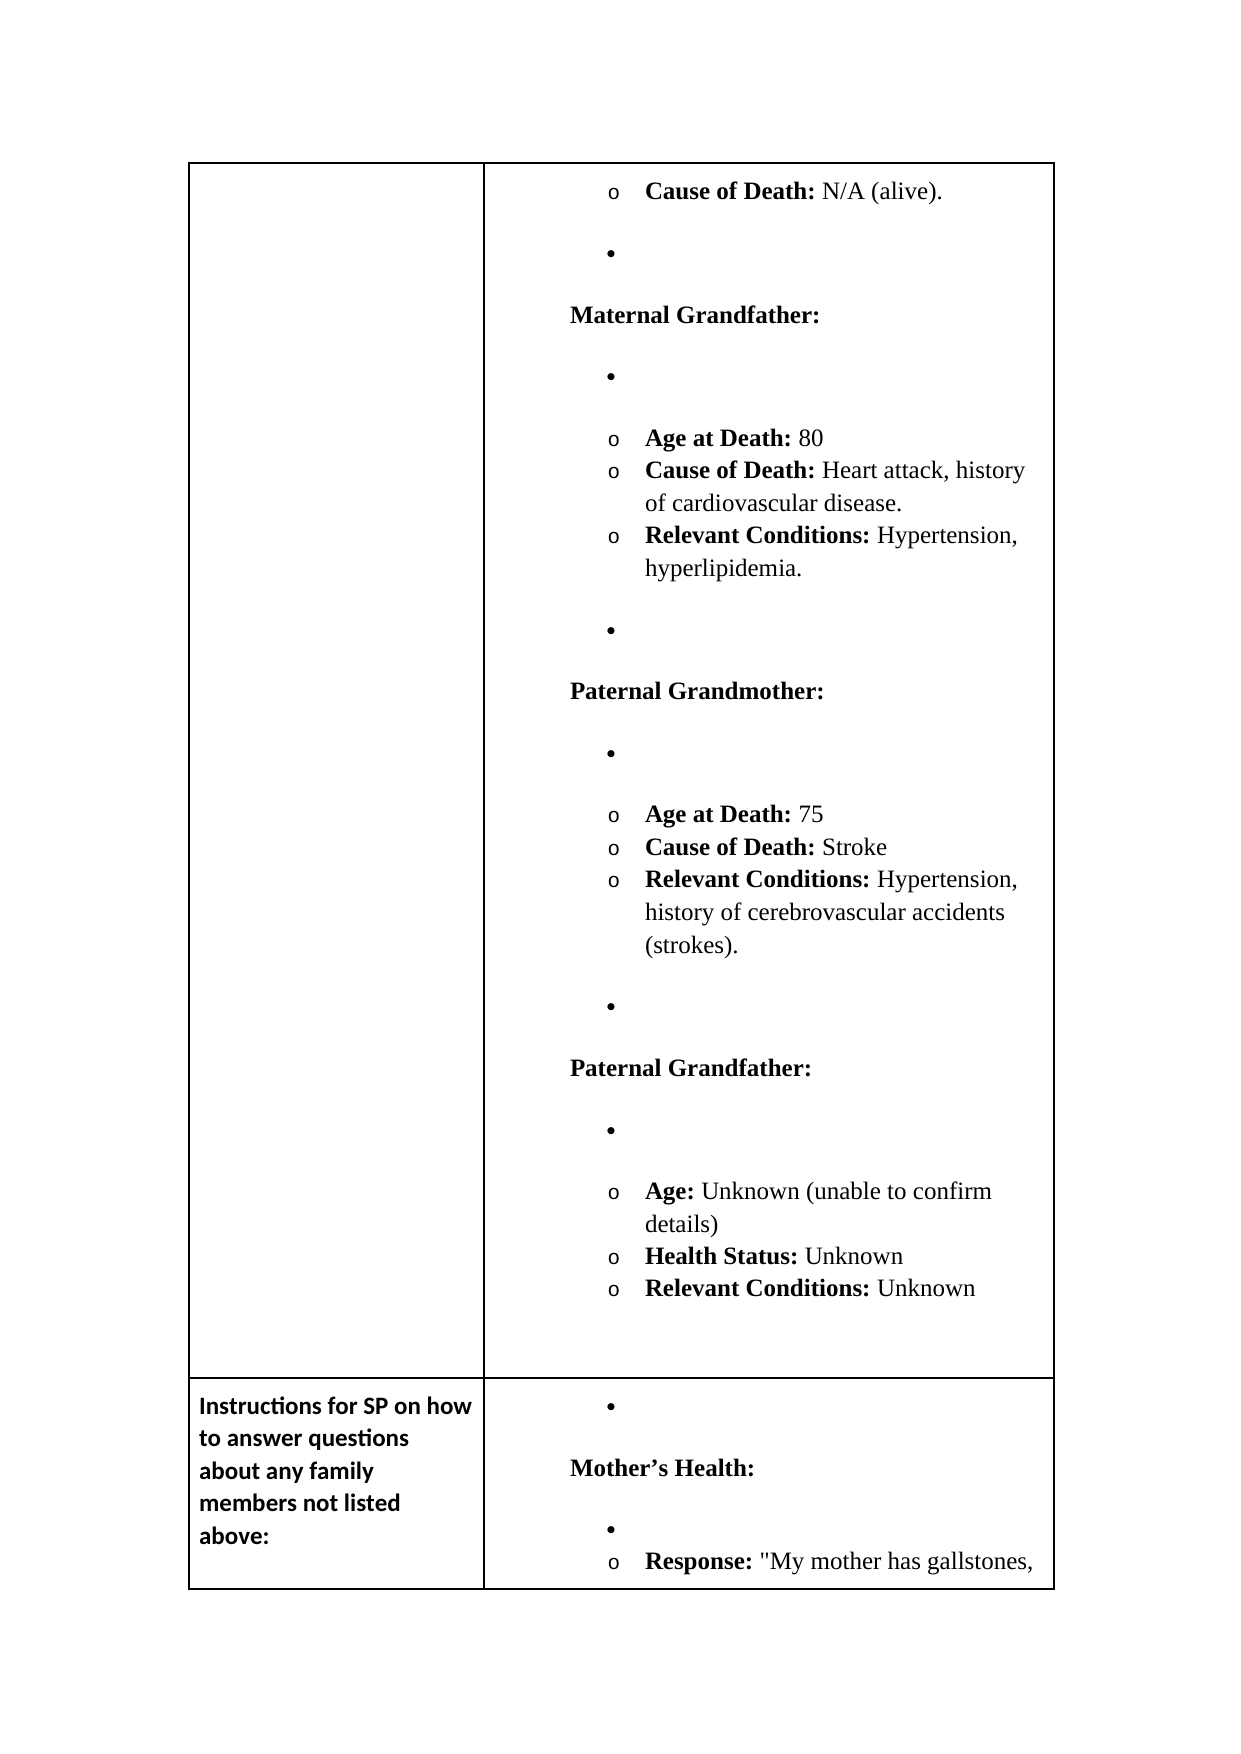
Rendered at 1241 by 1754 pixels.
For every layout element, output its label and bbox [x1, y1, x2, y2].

table_header [485, 164, 1053, 1377]
table_cell [485, 1379, 1053, 1588]
table_header [190, 164, 483, 1377]
table_cell [190, 1379, 483, 1588]
